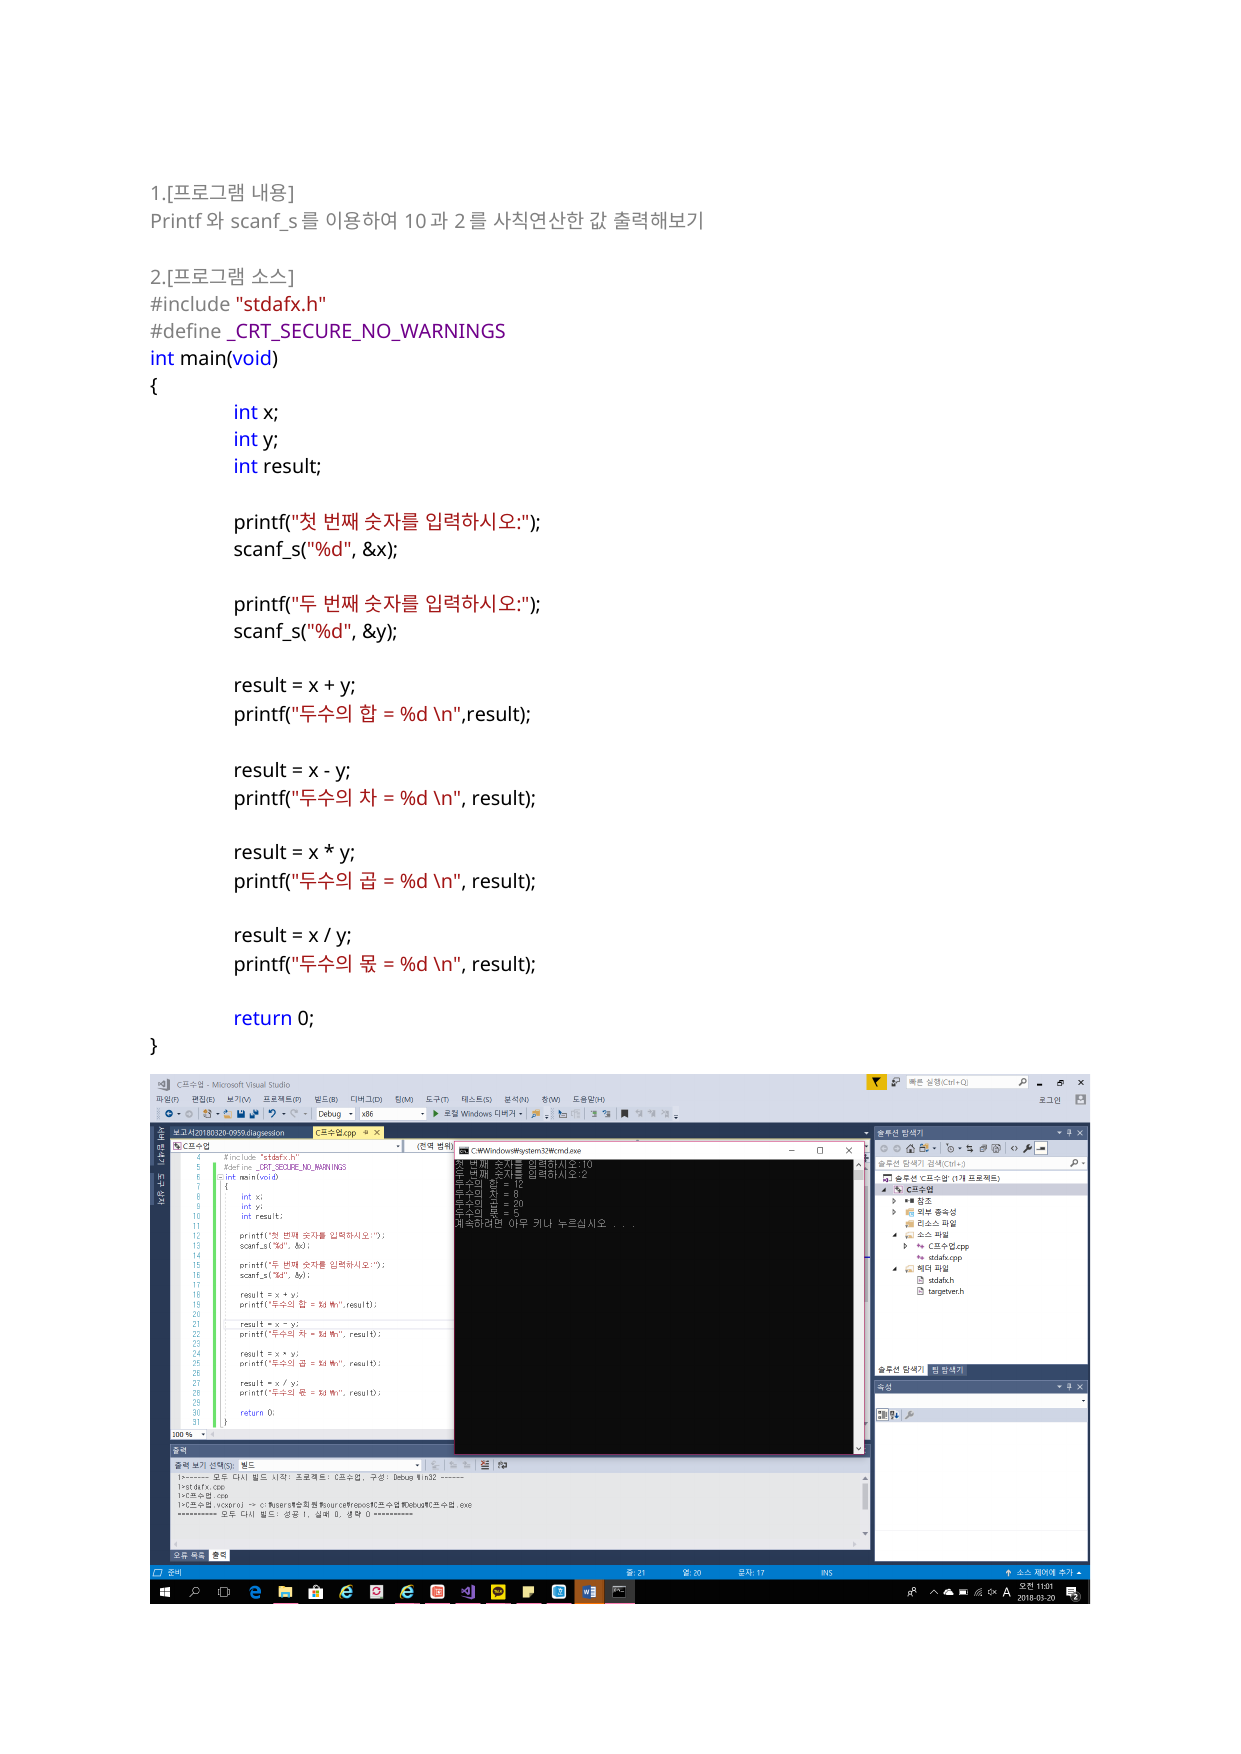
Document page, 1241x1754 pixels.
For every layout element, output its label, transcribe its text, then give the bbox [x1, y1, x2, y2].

text result = x - y; [150, 756, 1090, 783]
text 2.[프로그램 소스] [150, 262, 1090, 290]
text } [150, 1031, 1090, 1058]
text scanf_s("%d", &x); [150, 535, 1090, 562]
text result = x / y; [150, 921, 1090, 948]
text int main(void) [150, 344, 1090, 371]
text #define _CRT_SECURE_NO_WARNINGS [150, 317, 1090, 344]
text printf("두수의 합 = %d \n",result); [150, 699, 1090, 727]
text int x; [150, 398, 1090, 425]
text printf("두수의 곱 = %d \n", result); [150, 866, 1090, 894]
text #include "stdafx.h" [150, 290, 1090, 317]
text printf("두수의 차 = %d \n", result); [150, 783, 1090, 812]
picture [150, 1074, 1091, 1604]
text int result; [150, 452, 1090, 479]
text result = x + y; [150, 672, 1090, 699]
text printf("두 번째 숫자를 입력하시오:"); [150, 589, 1090, 618]
text printf("첫 번째 숫자를 입력하시오:"); [150, 506, 1090, 535]
text printf("두수의 몫 = %d \n", result); [150, 948, 1090, 977]
text Printf 와 scanf_s를 이용하여 10과 2를 사칙연산한 값 출력해보기 [150, 206, 1090, 235]
text 1.[프로그램 내용] [150, 177, 1090, 206]
text int y; [150, 425, 1090, 452]
text { [150, 371, 1090, 398]
text result = x * y; [150, 838, 1090, 866]
text scanf_s("%d", &y); [150, 618, 1090, 645]
text return 0; [150, 1004, 1090, 1031]
